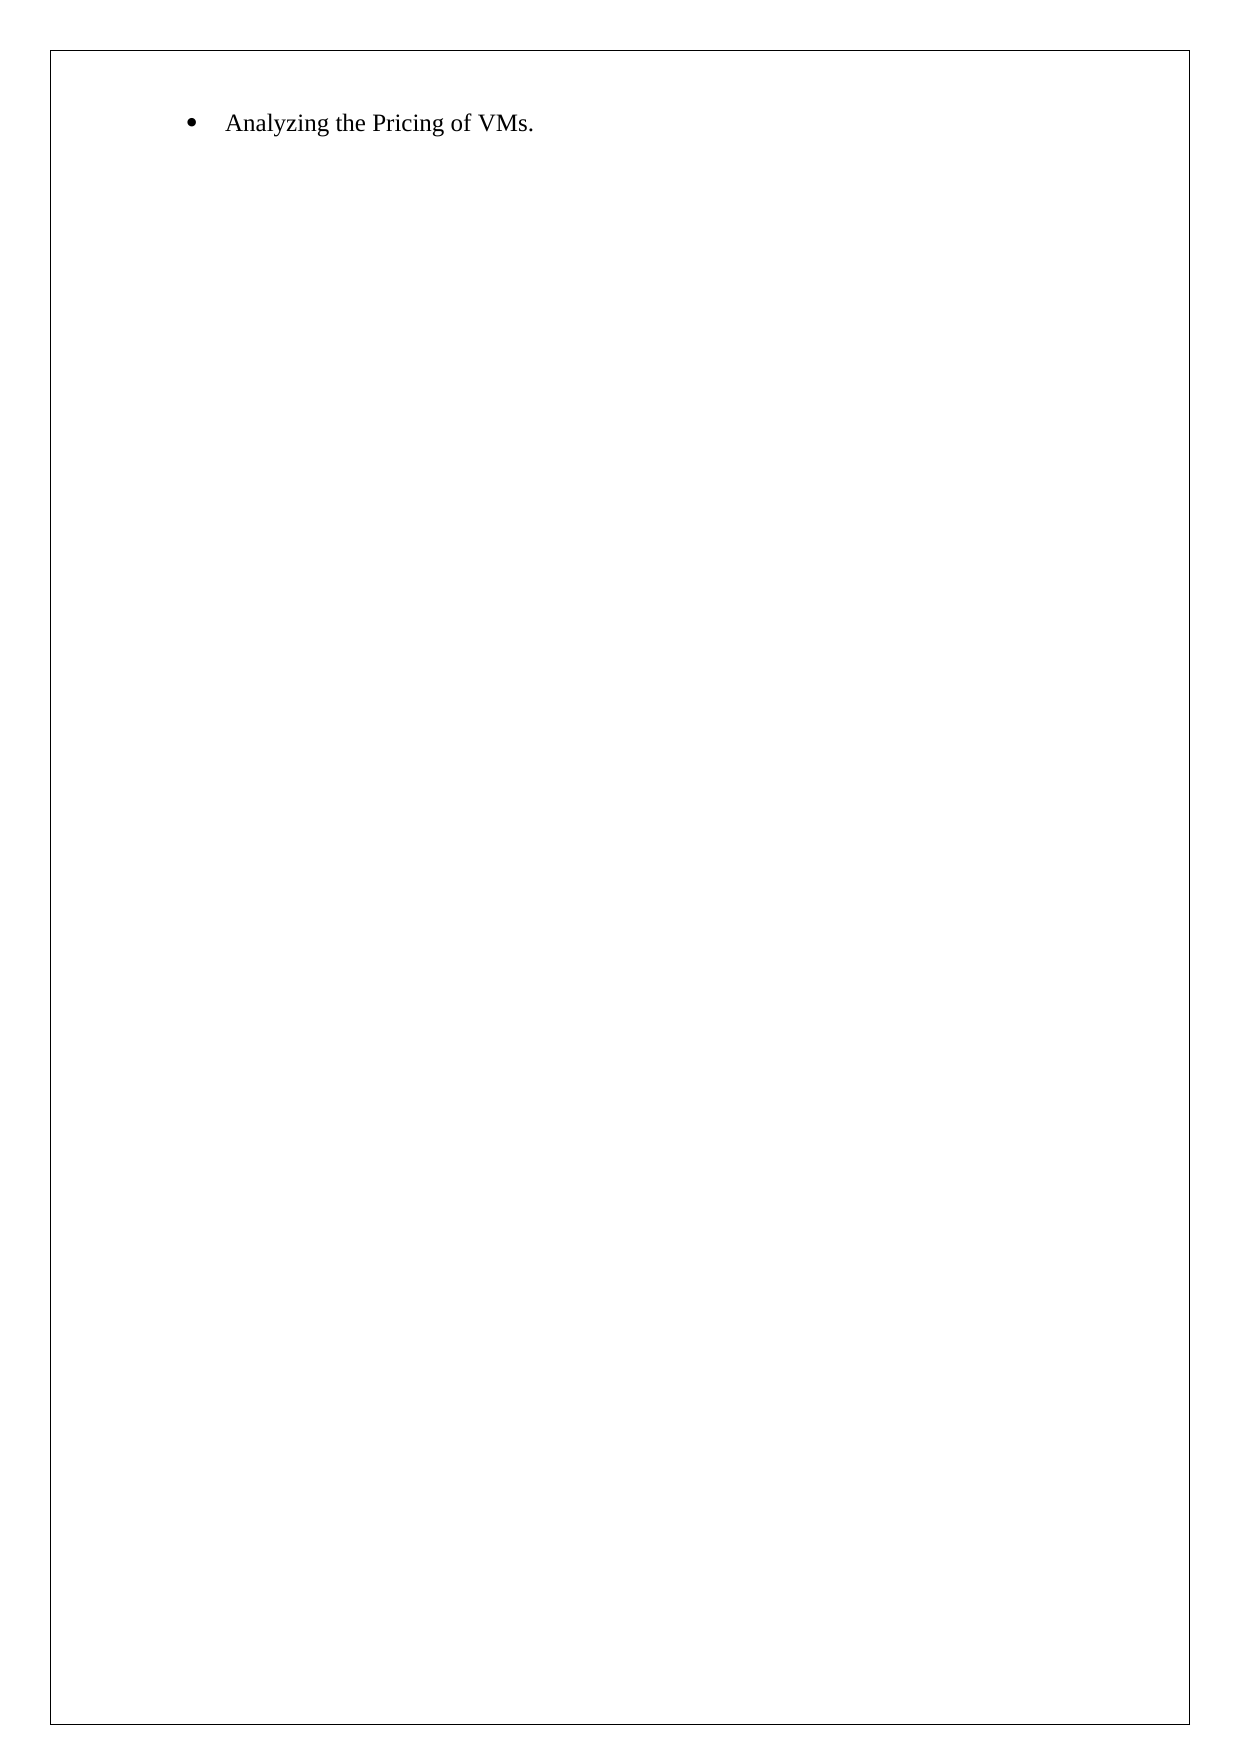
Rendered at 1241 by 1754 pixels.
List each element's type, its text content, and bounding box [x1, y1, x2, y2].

list Analyzing the Pricing of VMs. [187, 108, 1165, 137]
